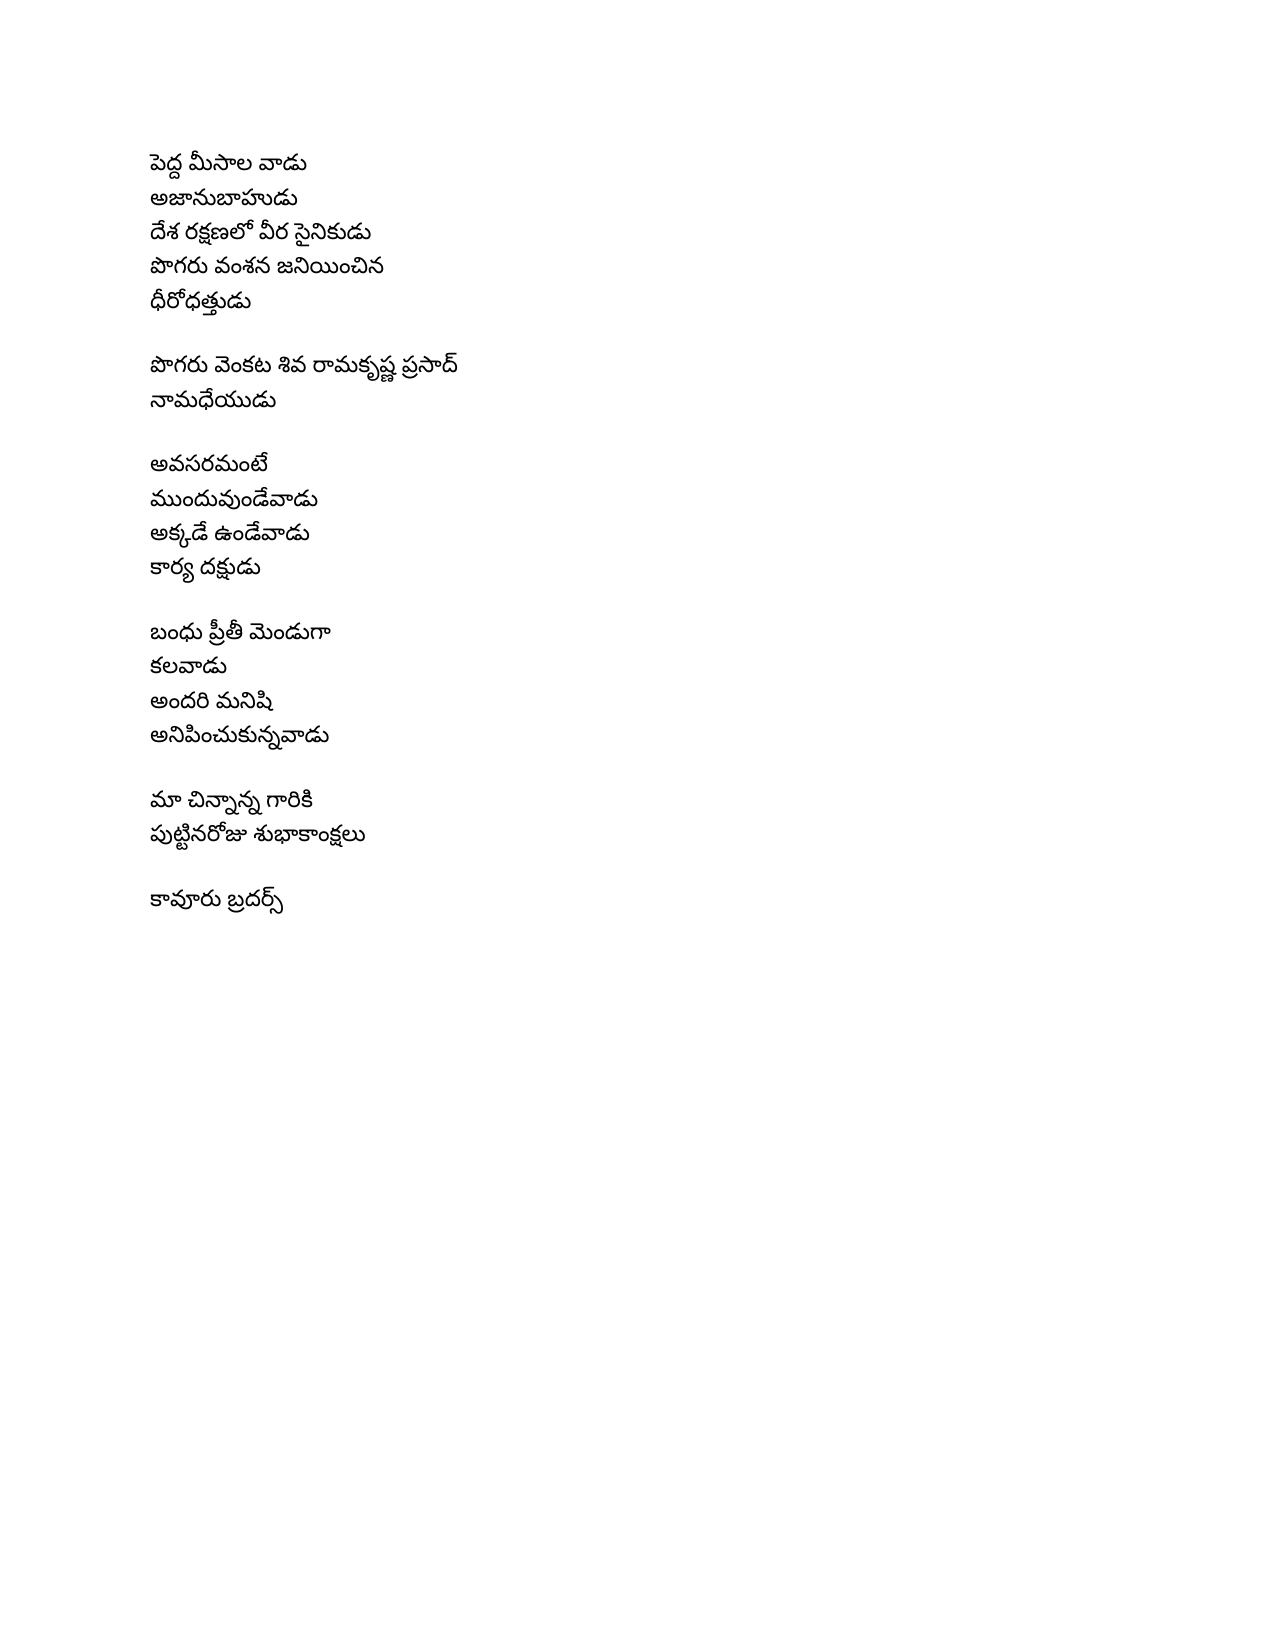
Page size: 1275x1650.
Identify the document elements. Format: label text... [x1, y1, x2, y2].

text మా చిన్నాన్న గారికి [150, 786, 1125, 816]
text కావూరు బ్రదర్స్ [150, 885, 1125, 915]
text పొగరు వంశన జనియించిన [150, 253, 1125, 283]
text నామధేయుడు [150, 386, 1125, 416]
text అవసరమంటే [150, 451, 1125, 481]
text దేశ రక్షణలో వీర సైనికుడు [150, 219, 1125, 249]
text అందరి మనిషి [150, 687, 1125, 717]
text అనిపించుకున్నవాడు [150, 722, 1125, 752]
text ముందువుండేవాడు [150, 485, 1125, 515]
text పొగరు వెంకట శివ రామకృష్ణ ప్రసాద్ [150, 352, 1125, 382]
text అక్కడే ఉండేవాడు [150, 520, 1125, 550]
text పెద్ద మీసాల వాడు [150, 150, 1125, 180]
text కార్య దక్షుడు [150, 554, 1125, 584]
text ధీరోధత్తుడు [150, 287, 1125, 317]
text పుట్టినరోజు శుభాకాంక్షలు [150, 821, 1125, 851]
text కలవాడు [150, 653, 1125, 683]
text బంధు ప్రీతీ మెండుగా [150, 619, 1125, 649]
text అజానుబాహుడు [150, 184, 1125, 214]
